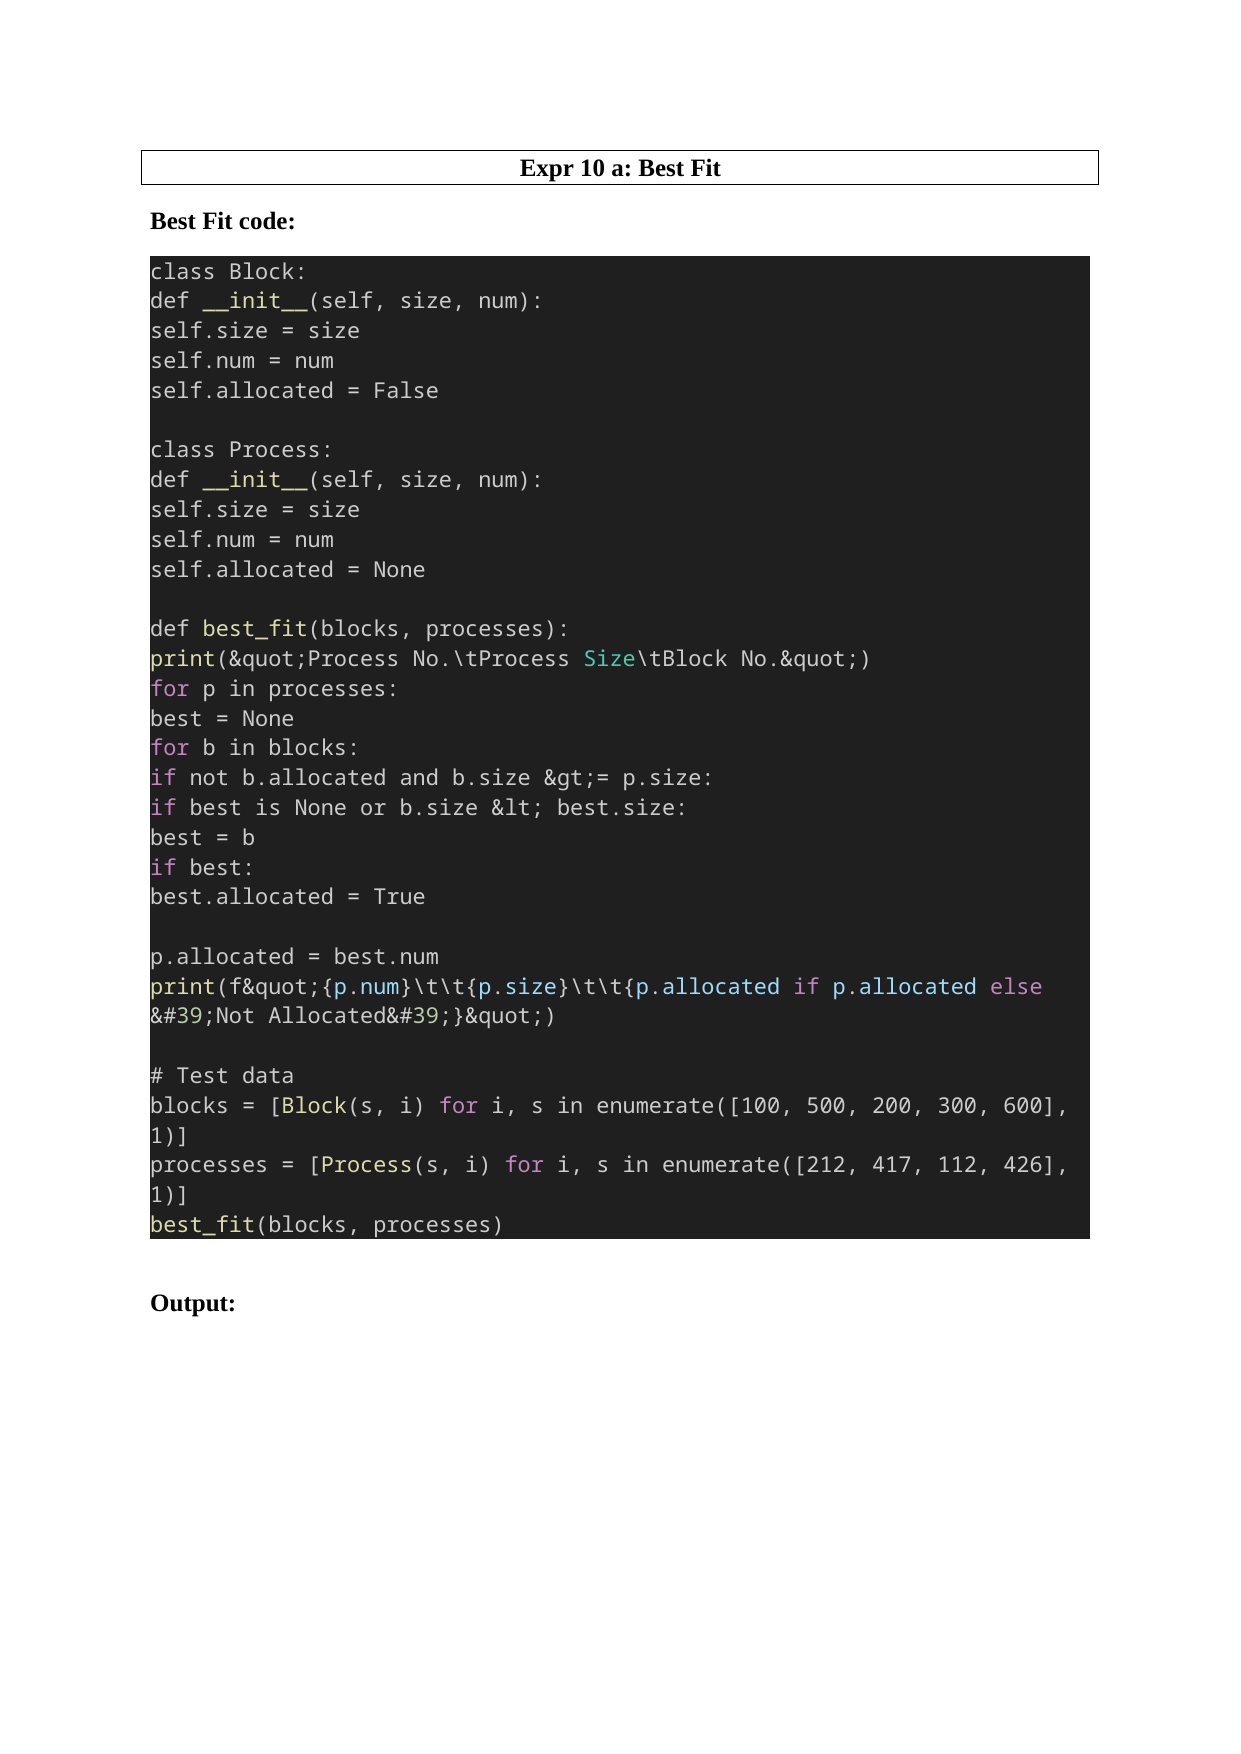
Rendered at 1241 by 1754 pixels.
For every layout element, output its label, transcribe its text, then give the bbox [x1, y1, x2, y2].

text class Block: [150, 256, 1090, 285]
text if not b.allocated and b.size &gt;= p.size: [150, 762, 1090, 792]
text Output: [150, 1288, 1090, 1317]
text for p in processes: [150, 673, 1090, 702]
text best = b [150, 822, 1090, 851]
text Best Fit code: [150, 206, 1090, 235]
text print(f&quot;{p.num}\t\t{p.size}\t\t{p.allocated if p.allocated else &#39;Not Allocated&#39;}&quot;) [150, 971, 1090, 1030]
text self.size = size [150, 494, 1090, 524]
text self.num = num [150, 345, 1090, 375]
text class Process: [150, 434, 1090, 464]
text if best is None or b.size &lt; best.size: [150, 792, 1090, 822]
text best_fit(blocks, processes) [150, 1209, 1090, 1239]
text print(&quot;Process No.\tProcess Size\tBlock No.&quot;) [150, 643, 1090, 673]
text processes = [Process(s, i) for i, s in enumerate([212, 417, 112, 426], 1)] [150, 1149, 1090, 1209]
text def __init__(self, size, num): [150, 464, 1090, 494]
text for b in blocks: [150, 732, 1090, 762]
text def __init__(self, size, num): [150, 285, 1090, 315]
text blocks = [Block(s, i) for i, s in enumerate([100, 500, 200, 300, 600], 1)] [150, 1090, 1090, 1149]
text def best_fit(blocks, processes): [150, 613, 1090, 643]
text self.num = num [150, 524, 1090, 553]
text # Test data [150, 1060, 1090, 1090]
text self.allocated = None [150, 553, 1090, 583]
text self.size = size [150, 315, 1090, 345]
text self.allocated = False [150, 375, 1090, 404]
text best = None [150, 702, 1090, 732]
text Expr 10 a: Best Fit [142, 151, 1098, 184]
text p.allocated = best.num [150, 941, 1090, 971]
text if best: [150, 851, 1090, 881]
text best.allocated = True [150, 881, 1090, 911]
